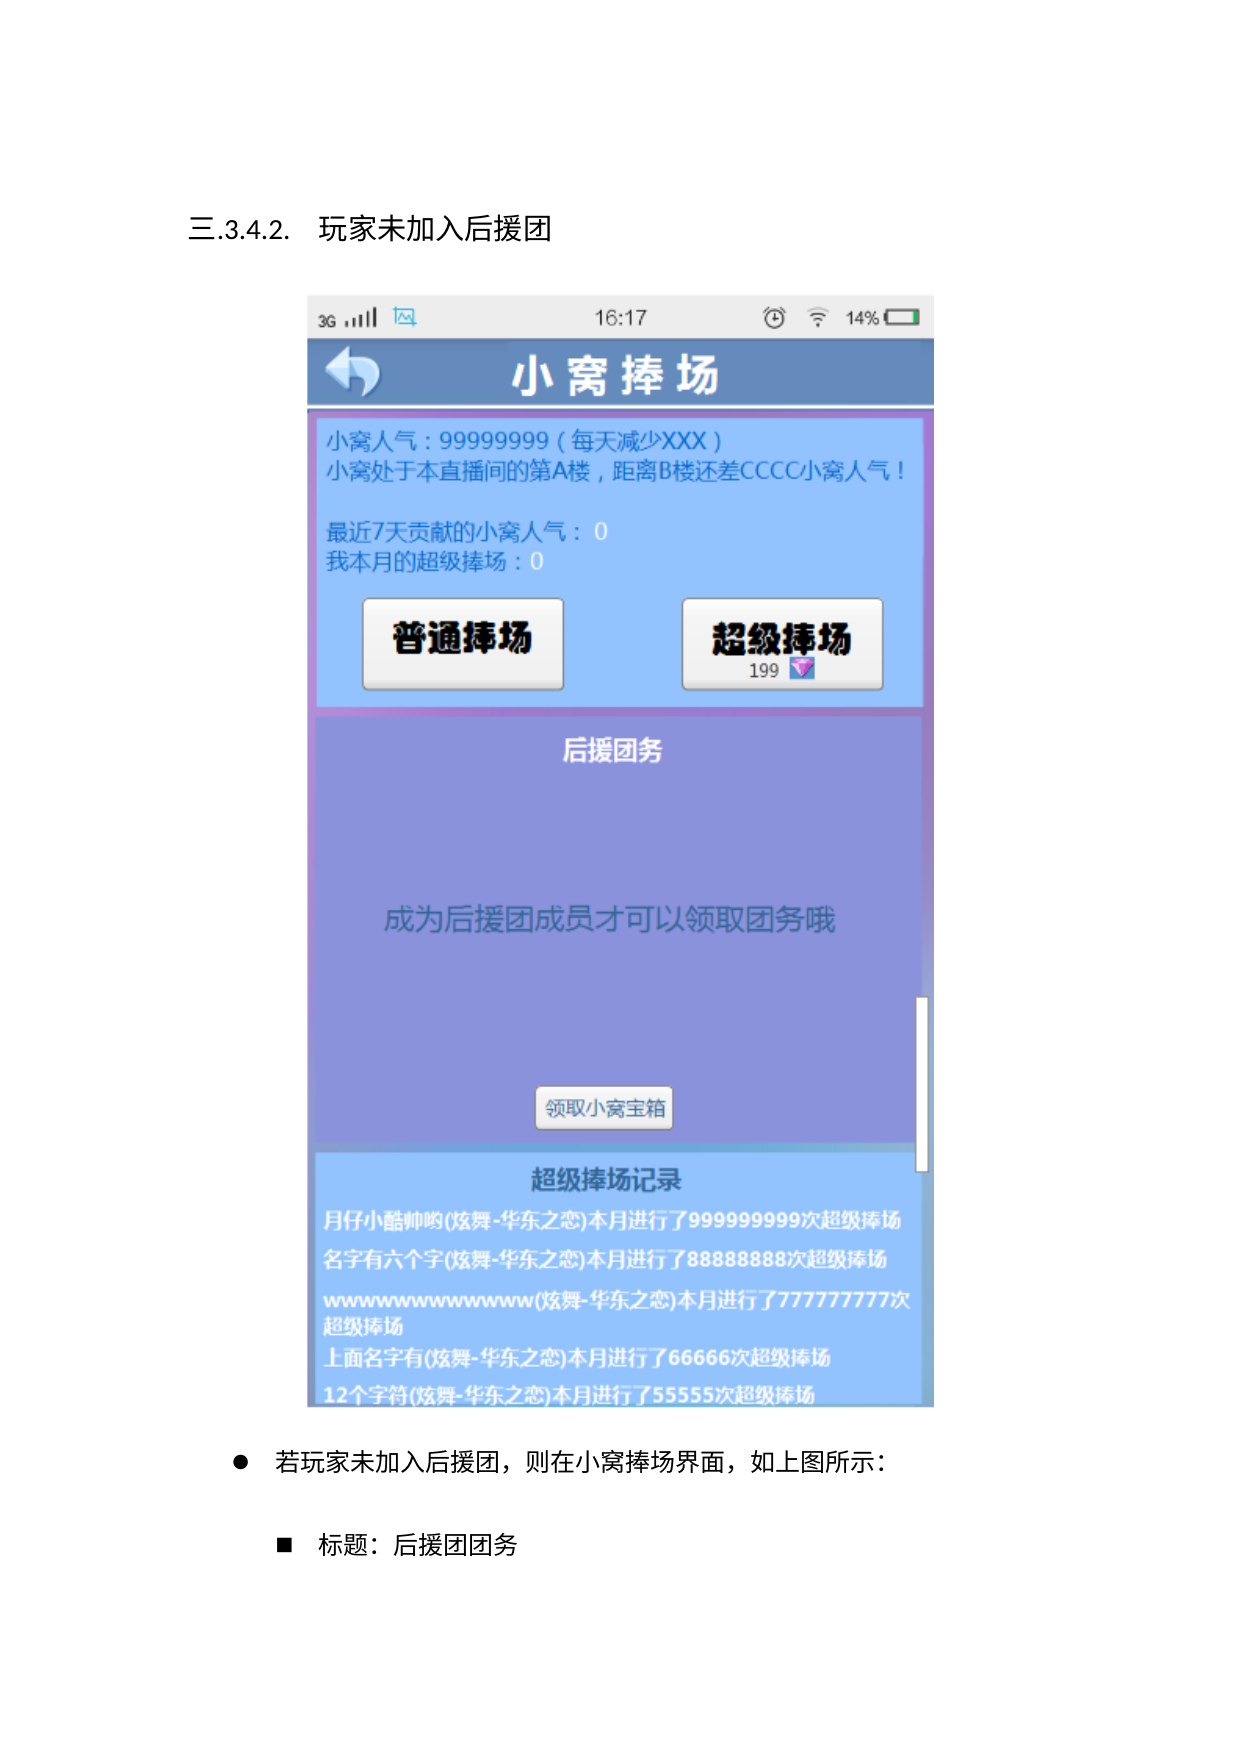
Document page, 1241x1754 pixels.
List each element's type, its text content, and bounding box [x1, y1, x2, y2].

picture [306, 290, 934, 1409]
text 玩家未加入后援团 [187, 194, 1053, 259]
list 标题：后援团团务 [275, 1511, 1053, 1576]
list 若玩家未加入后援团，则在小窝捧场界面，如上图所示： [231, 1428, 1053, 1493]
